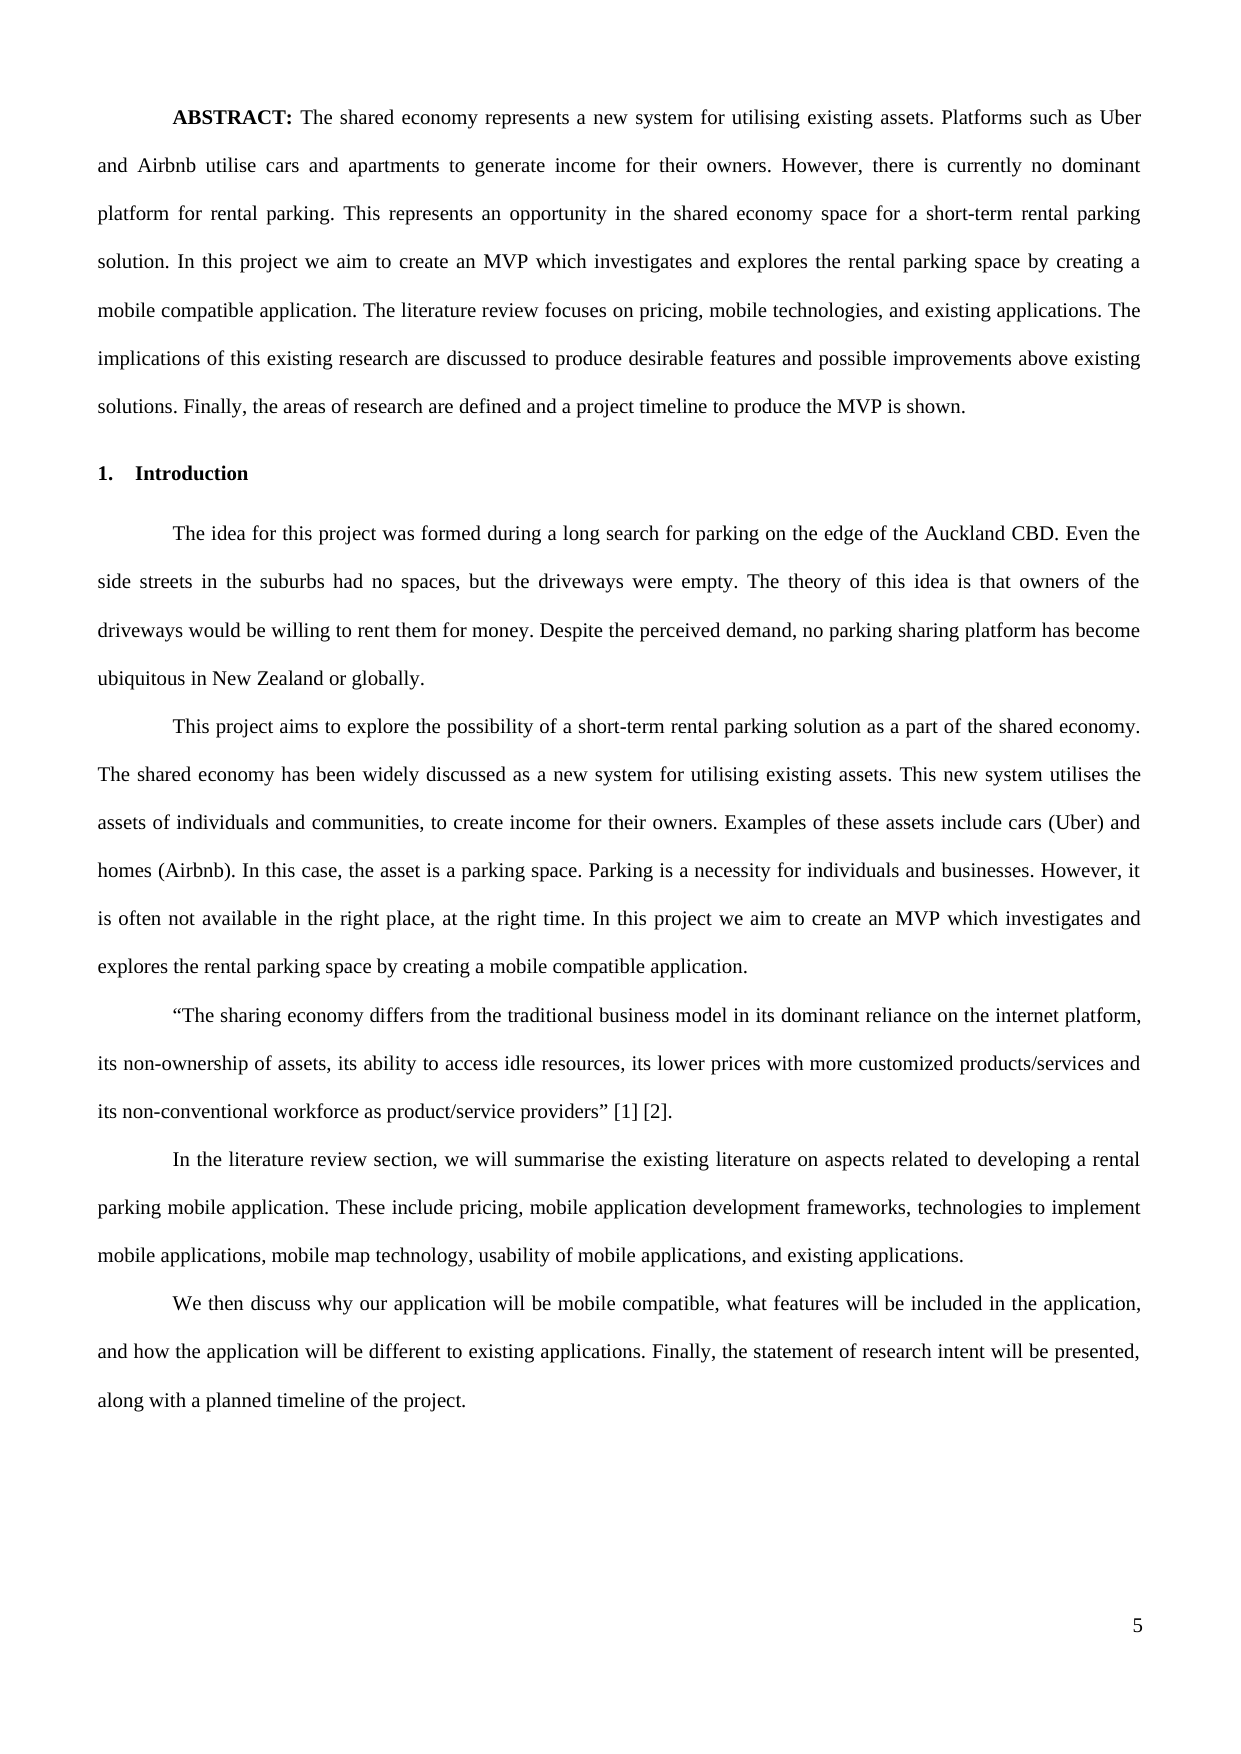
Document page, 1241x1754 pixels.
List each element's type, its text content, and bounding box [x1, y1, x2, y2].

subtitle Introduction [97, 461, 1143, 485]
text The idea for this project was formed during a long search for parking on the edge of the Auckland CBD. Even the side streets in the suburbs had no spaces, but the driveways were empty. The theory of this idea is that owners of the driveways would be willing to rent them for money. Despite the perceived demand, no parking sharing platform has become ubiquitous in New Zealand or globally. [97, 521, 1143, 690]
text ABSTRACT: The shared economy represents a new system for utilising existing assets. Platforms such as Uber and Airbnb utilise cars and apartments to generate income for their owners. However, there is currently no dominant platform for rental parking. This represents an opportunity in the shared economy space for a short-term rental parking solution. In this project we aim to create an MVP which investigates and explores the rental parking space by creating a mobile compatible application. The literature review focuses on pricing, mobile technologies, and existing applications. The implications of this existing research are discussed to produce desirable features and possible improvements above existing solutions. Finally, the areas of research are defined and a project timeline to produce the MVP is shown. [97, 105, 1143, 418]
text “The sharing economy differs from the traditional business model in its dominant reliance on the internet platform, its non-ownership of assets, its ability to access idle resources, its lower prices with more customized products/services and its non-conventional workforce as product/service providers” . [97, 1003, 1143, 1123]
text In the literature review section, we will summarise the existing literature on aspects related to developing a rental parking mobile application. These include pricing, mobile application development frameworks, technologies to implement mobile applications, mobile map technology, usability of mobile applications, and existing applications. [97, 1147, 1143, 1267]
text We then discuss why our application will be mobile compatible, what features will be included in the application, and how the application will be different to existing applications. Finally, the statement of research intent will be presented, along with a planned timeline of the project. [97, 1291, 1143, 1412]
text This project aims to explore the possibility of a short-term rental parking solution as a part of the shared economy. The shared economy has been widely discussed as a new system for utilising existing assets. This new system utilises the assets of individuals and communities, to create income for their owners. Examples of these assets include cars (Uber) and homes (Airbnb). In this case, the asset is a parking space. Parking is a necessity for individuals and businesses. However, it is often not available in the right place, at the right time. In this project we aim to create an MVP which investigates and explores the rental parking space by creating a mobile compatible application. [97, 714, 1143, 978]
